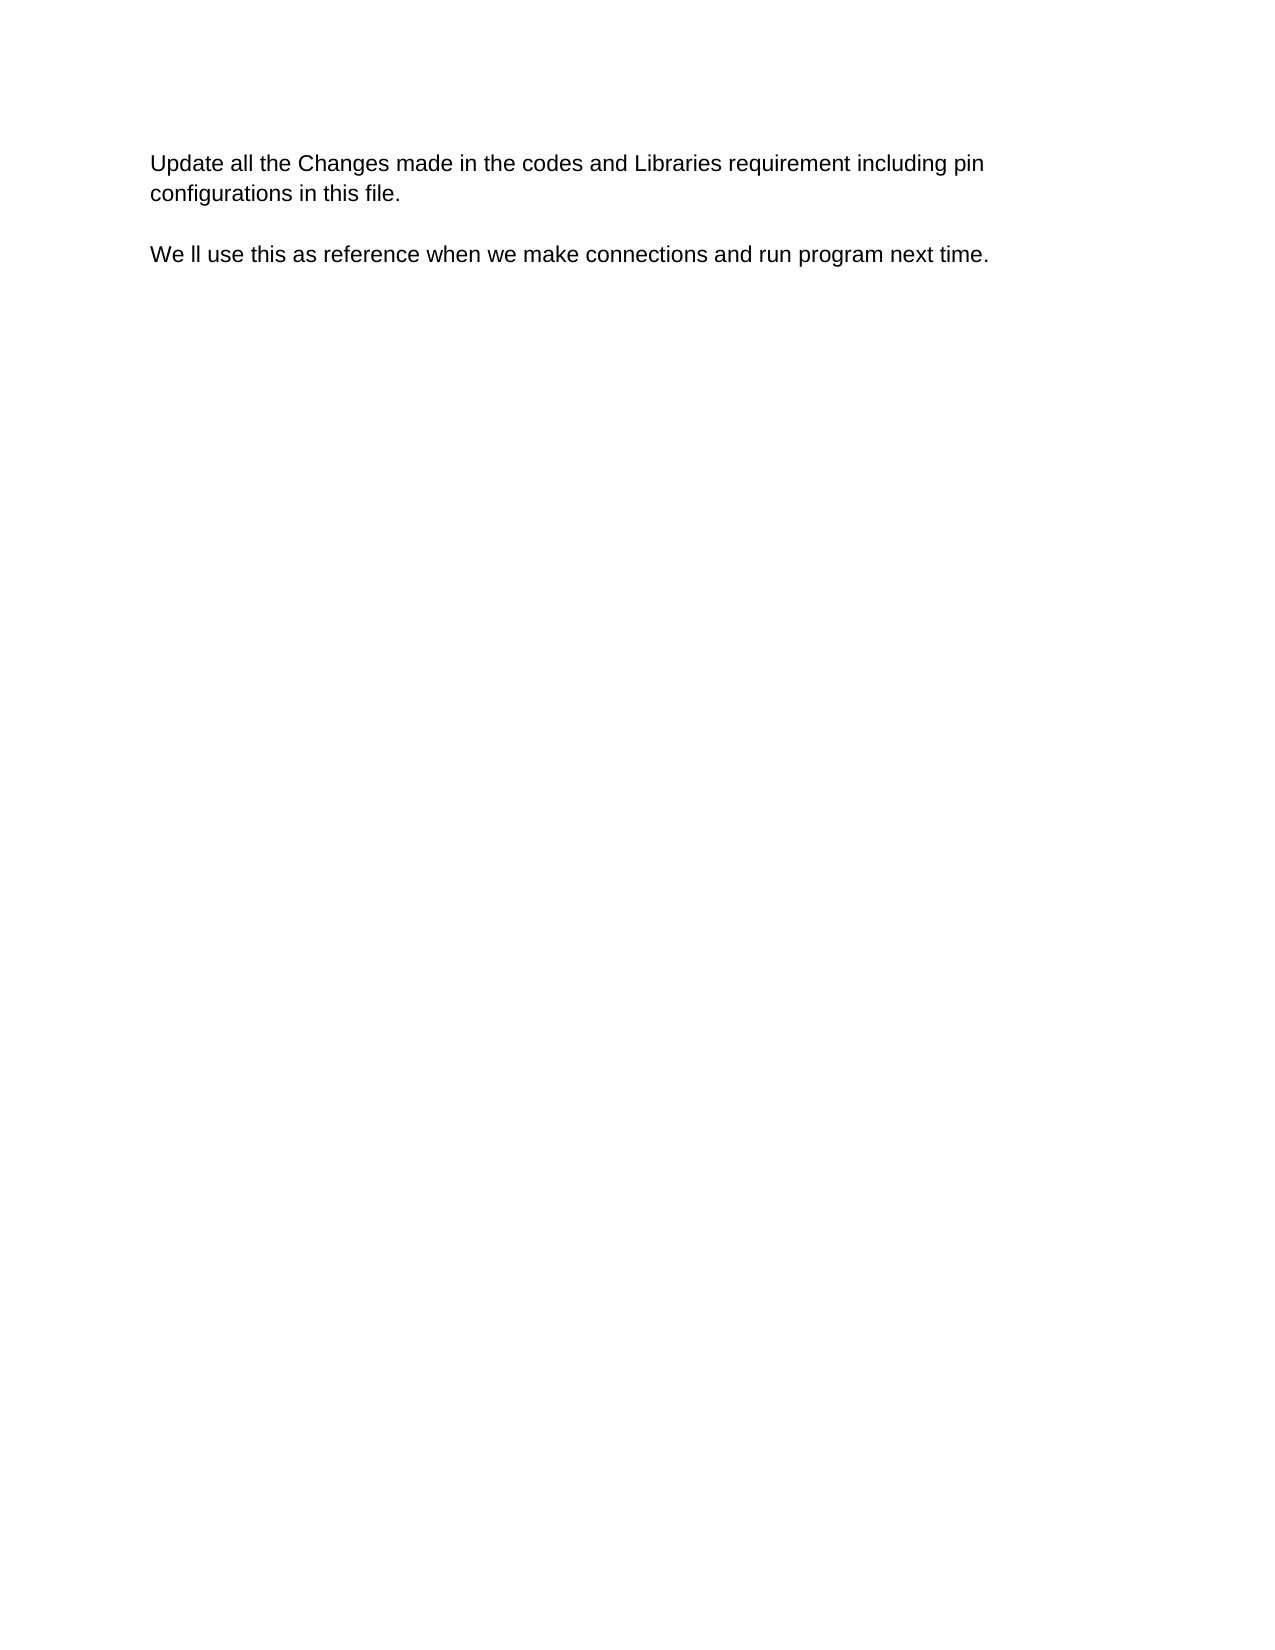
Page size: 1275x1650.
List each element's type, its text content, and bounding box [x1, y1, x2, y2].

text Update all the Changes made in the codes and Libraries requirement including pin configurations in this file. [150, 150, 1125, 207]
text We ll use this as reference when we make connections and run program next time. [150, 241, 1125, 267]
